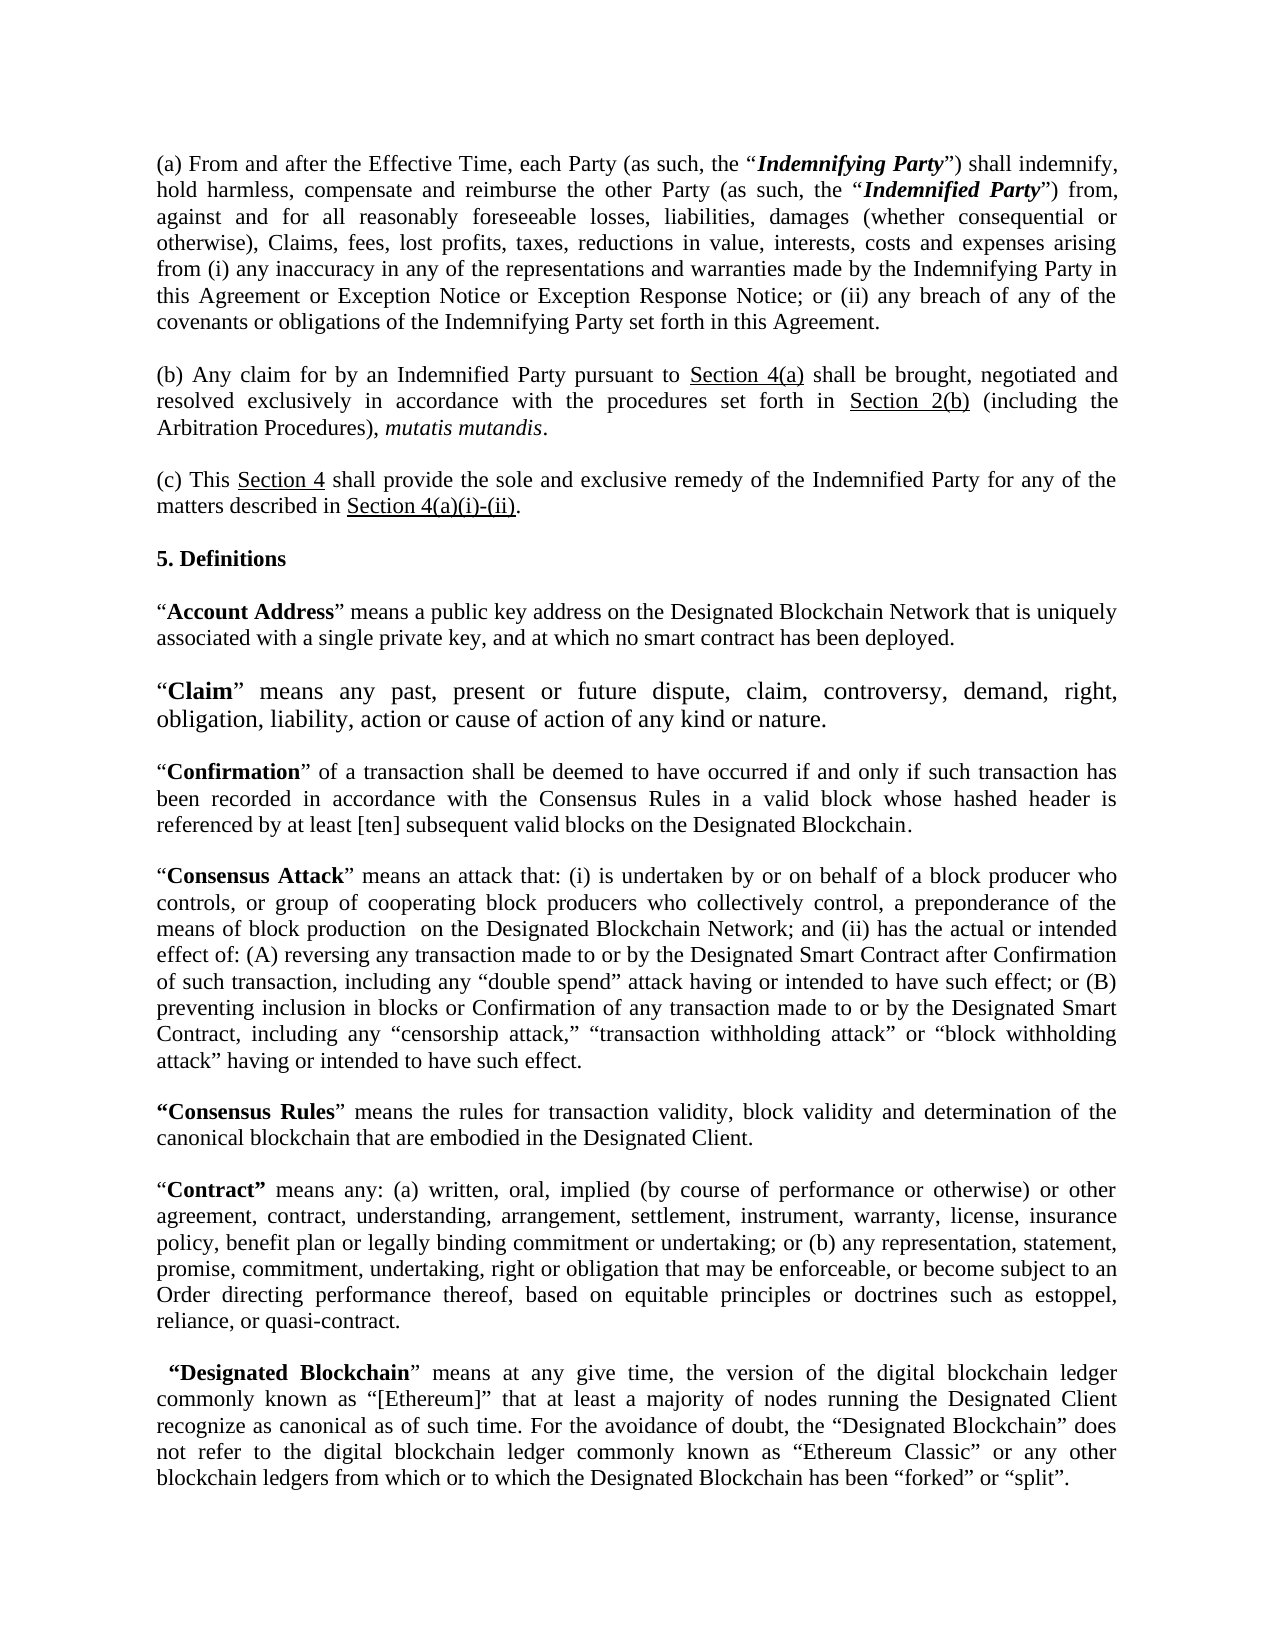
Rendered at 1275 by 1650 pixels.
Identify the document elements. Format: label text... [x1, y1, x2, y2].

subtitle “Account Address” means a public key address on the Designated Blockchain Network that is uniquely associated with a single private key, and at which no smart contract has been deployed. [156, 598, 1118, 651]
subtitle “Contract” means any: (a) written, oral, implied (by course of performance or otherwise) or other agreement, contract, understanding, arrangement, settlement, instrument, warranty, license, insurance policy, benefit plan or legally binding commitment or undertaking; or (b) any representation, statement, promise, commitment, undertaking, right or obligation that may be enforceable, or become subject to an Order directing performance thereof, based on equitable principles or doctrines such as estoppel, reliance, or quasi-contract. [156, 1176, 1118, 1334]
text (c) This Section 4 shall provide the sole and exclusive remedy of the Indemnified Party for any of the matters described in Section 4(a)(i)-(ii). [156, 466, 1118, 519]
subtitle “Claim” means any past, present or future dispute, claim, controversy, demand, right, obligation, liability, action or cause of action of any kind or nature. [156, 676, 1118, 733]
subtitle “Designated Blockchain” means at any give time, the version of the digital blockchain ledger commonly known as “[Ethereum]” that at least a majority of nodes running the Designated Client recognize as canonical as of such time. For the avoidance of doubt, the “Designated Blockchain” does not refer to the digital blockchain ledger commonly known as “Ethereum Classic” or any other blockchain ledgers from which or to which the Designated Blockchain has been “forked” or “split”. [156, 1359, 1118, 1491]
text 5. Definitions [156, 545, 1118, 572]
subtitle “Consensus Rules” means the rules for transaction validity, block validity and determination of the canonical blockchain that are embodied in the Designated Client. [156, 1098, 1118, 1151]
text (a) From and after the Effective Time, each Party (as such, the “Indemnifying Party”) shall indemnify, hold harmless, compensate and reimburse the other Party (as such, the “Indemnified Party”) from, against and for all reasonably foreseeable losses, liabilities, damages (whether consequential or otherwise), Claims, fees, lost profits, taxes, reductions in value, interests, costs and expenses arising from (i) any inaccuracy in any of the representations and warranties made by the Indemnifying Party in this Agreement or Exception Notice or Exception Response Notice; or (ii) any breach of any of the covenants or obligations of the Indemnifying Party set forth in this Agreement. [156, 150, 1118, 334]
subtitle “Confirmation” of a transaction shall be deemed to have occurred if and only if such transaction has been recorded in accordance with the Consensus Rules in a valid block whose hashed header is referenced by at least [ten] subsequent valid blocks on the Designated Blockchain. [156, 758, 1118, 837]
text (b) Any claim for by an Indemnified Party pursuant to Section 4(a) shall be brought, negotiated and resolved exclusively in accordance with the procedures set forth in Section 2(b) (including the Arbitration Procedures), mutatis mutandis. [156, 361, 1118, 440]
subtitle “Consensus Attack” means an attack that: (i) is undertaken by or on behalf of a block producer who controls, or group of cooperating block producers who collectively control, a preponderance of the means of block production on the Designated Blockchain Network; and (ii) has the actual or intended effect of: (A) reversing any transaction made to or by the Designated Smart Contract after Confirmation of such transaction, including any “double spend” attack having or intended to have such effect; or (B) preventing inclusion in blocks or Confirmation of any transaction made to or by the Designated Smart Contract, including any “censorship attack,” “transaction withholding attack” or “block withholding attack” having or intended to have such effect. [156, 862, 1118, 1073]
